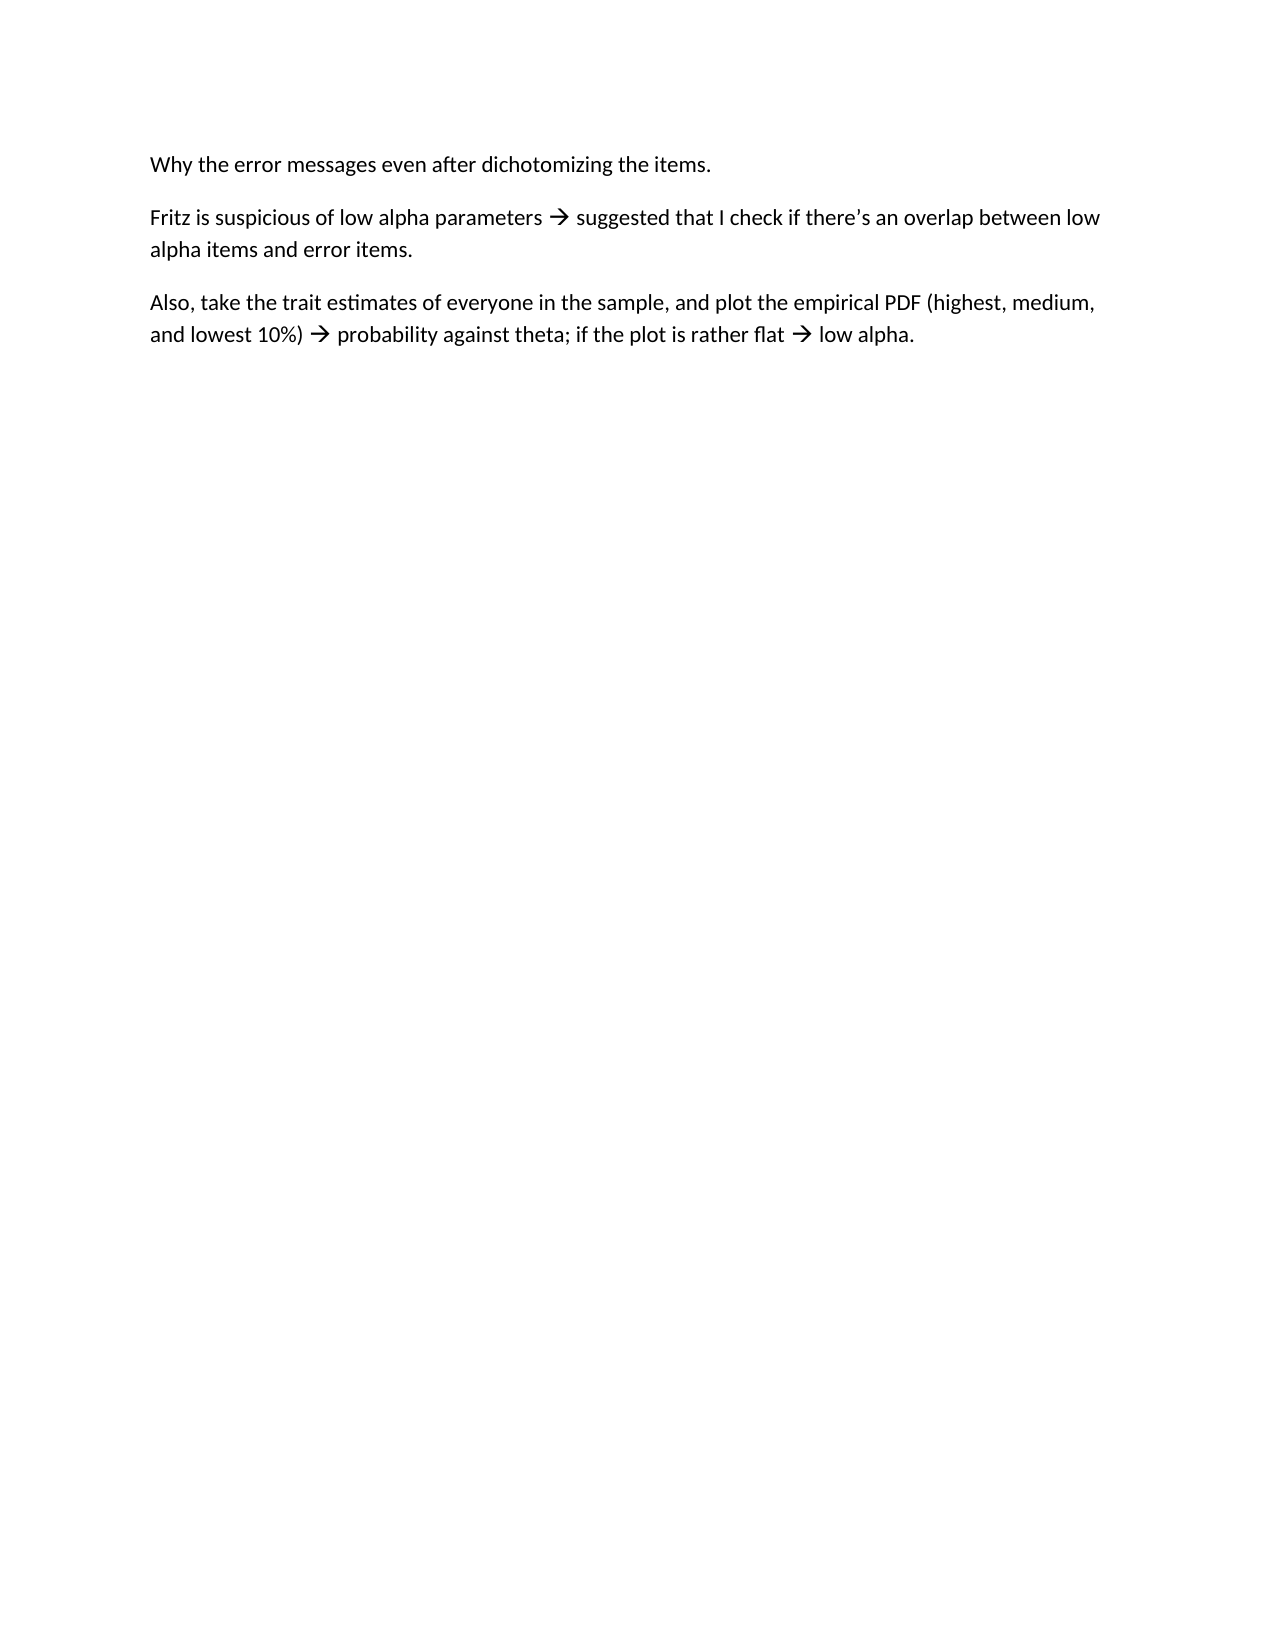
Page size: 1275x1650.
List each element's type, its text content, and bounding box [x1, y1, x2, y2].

text Why the error messages even after dichotomizing the items. [150, 150, 1125, 178]
text Fritz is suspicious of low alpha parameters suggested that I check if there’s an overlap between low alpha items and error items. [150, 203, 1125, 263]
text Also, take the trait estimates of everyone in the sample, and plot the empirical PDF (highest, medium, and lowest 10%) probability against theta; if the plot is rather flat low alpha. [150, 288, 1125, 348]
